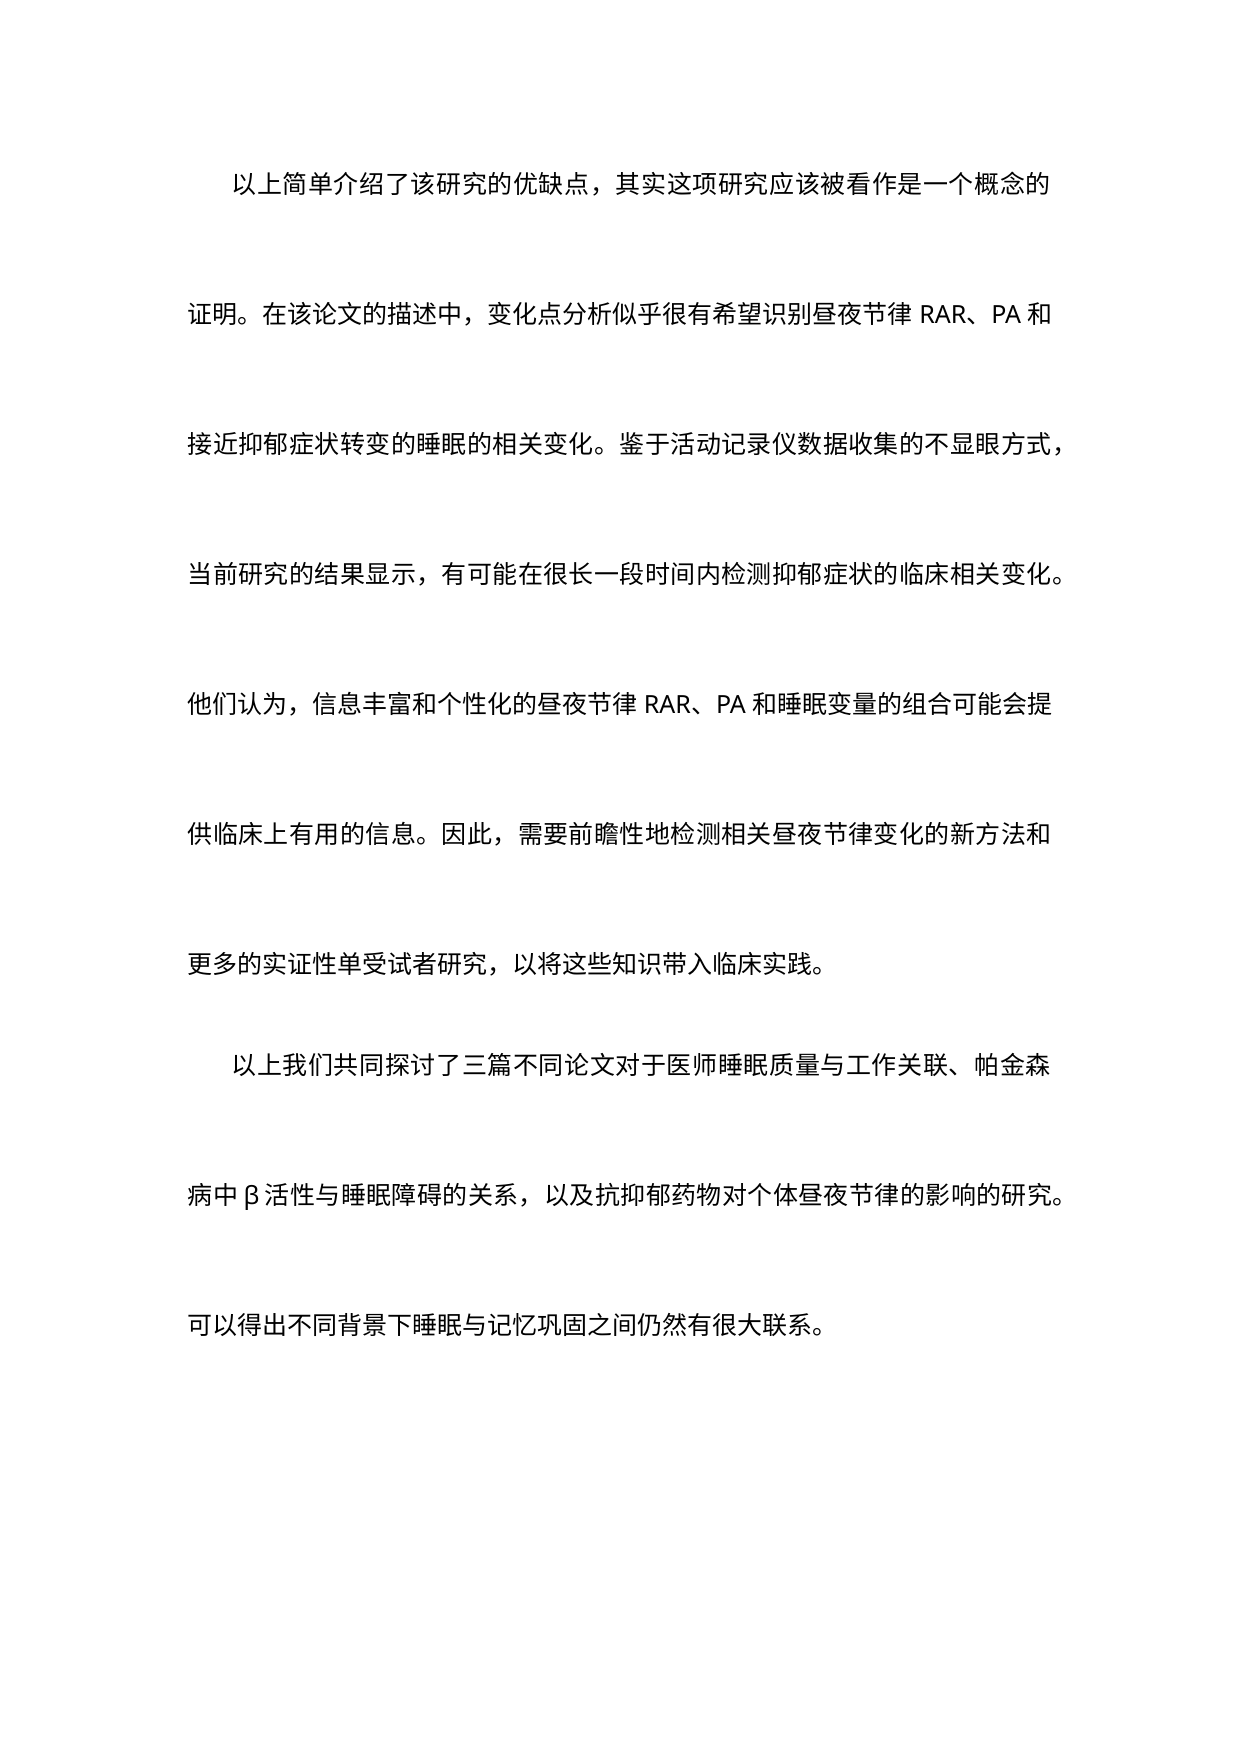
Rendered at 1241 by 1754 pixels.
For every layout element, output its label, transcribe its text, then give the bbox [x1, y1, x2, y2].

text 以上简单介绍了该研究的优缺点，其实这项研究应该被看作是一个概念的证明。在该论文的描述中，变化点分析似乎很有希望识别昼夜节律 RAR、PA 和接近抑郁症状转变的睡眠的相关变化。鉴于活动记录仪数据收集的不显眼方式，当前研究的结果显示，有可能在很长一段时间内检测抑郁症状的临床相关变化。他们认为，信息丰富和个性化的昼夜节律 RAR、PA 和睡眠变量的组合可能会提供临床上有用的信息。因此，需要前瞻性地检测相关昼夜节律变化的新方法和更多的实证性单受试者研究，以将这些知识带入临床实践。 [187, 150, 1053, 995]
text 以上我们共同探讨了三篇不同论文对于医师睡眠质量与工作关联、帕金森病中β活性与睡眠障碍的关系，以及抗抑郁药物对个体昼夜节律的影响的研究。可以得出不同背景下睡眠与记忆巩固之间仍然有很大联系。 [187, 1031, 1053, 1356]
